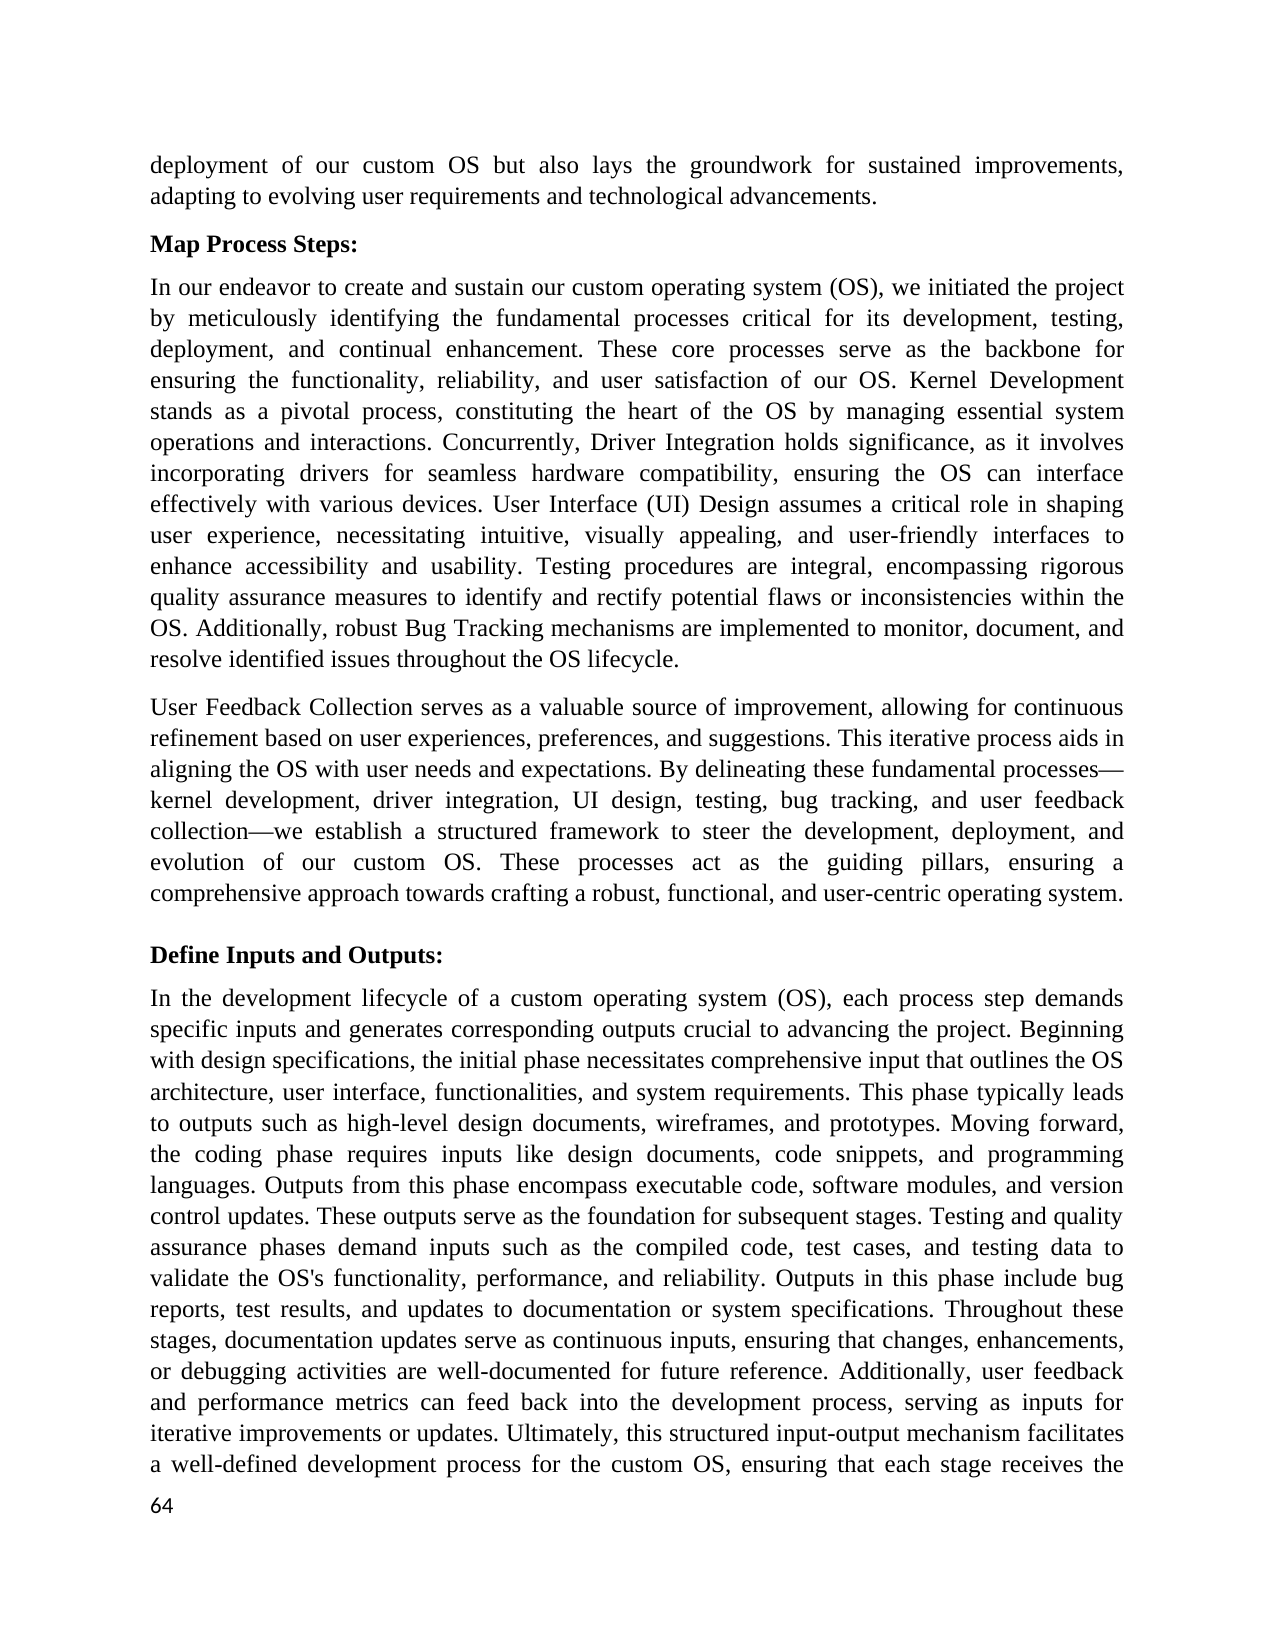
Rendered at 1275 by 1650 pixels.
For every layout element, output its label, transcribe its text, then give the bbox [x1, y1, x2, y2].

text In our endeavor to create and sustain our custom operating system (OS), we initiated the project by meticulously identifying the fundamental processes critical for its development, testing, deployment, and continual enhancement. These core processes serve as the backbone for ensuring the functionality, reliability, and user satisfaction of our OS. Kernel Development stands as a pivotal process, constituting the heart of the OS by managing essential system operations and interactions. Concurrently, Driver Integration holds significance, as it involves incorporating drivers for seamless hardware compatibility, ensuring the OS can interface effectively with various devices. User Interface (UI) Design assumes a critical role in shaping user experience, necessitating intuitive, visually appealing, and user-friendly interfaces to enhance accessibility and usability. Testing procedures are integral, encompassing rigorous quality assurance measures to identify and rectify potential flaws or inconsistencies within the OS. Additionally, robust Bug Tracking mechanisms are implemented to monitor, document, and resolve identified issues throughout the OS lifecycle. [150, 272, 1125, 673]
text Define Inputs and Outputs: [150, 940, 1125, 969]
text User Feedback Collection serves as a valuable source of improvement, allowing for continuous refinement based on user experiences, preferences, and suggestions. This iterative process aids in aligning the OS with user needs and expectations. By delineating these fundamental processes—kernel development, driver integration, UI design, testing, bug tracking, and user feedback collection—we establish a structured framework to steer the development, deployment, and evolution of our custom OS. These processes act as the guiding pillars, ensuring a comprehensive approach towards crafting a robust, functional, and user-centric operating system. [150, 692, 1125, 907]
text Map Process Steps: [150, 229, 1125, 257]
